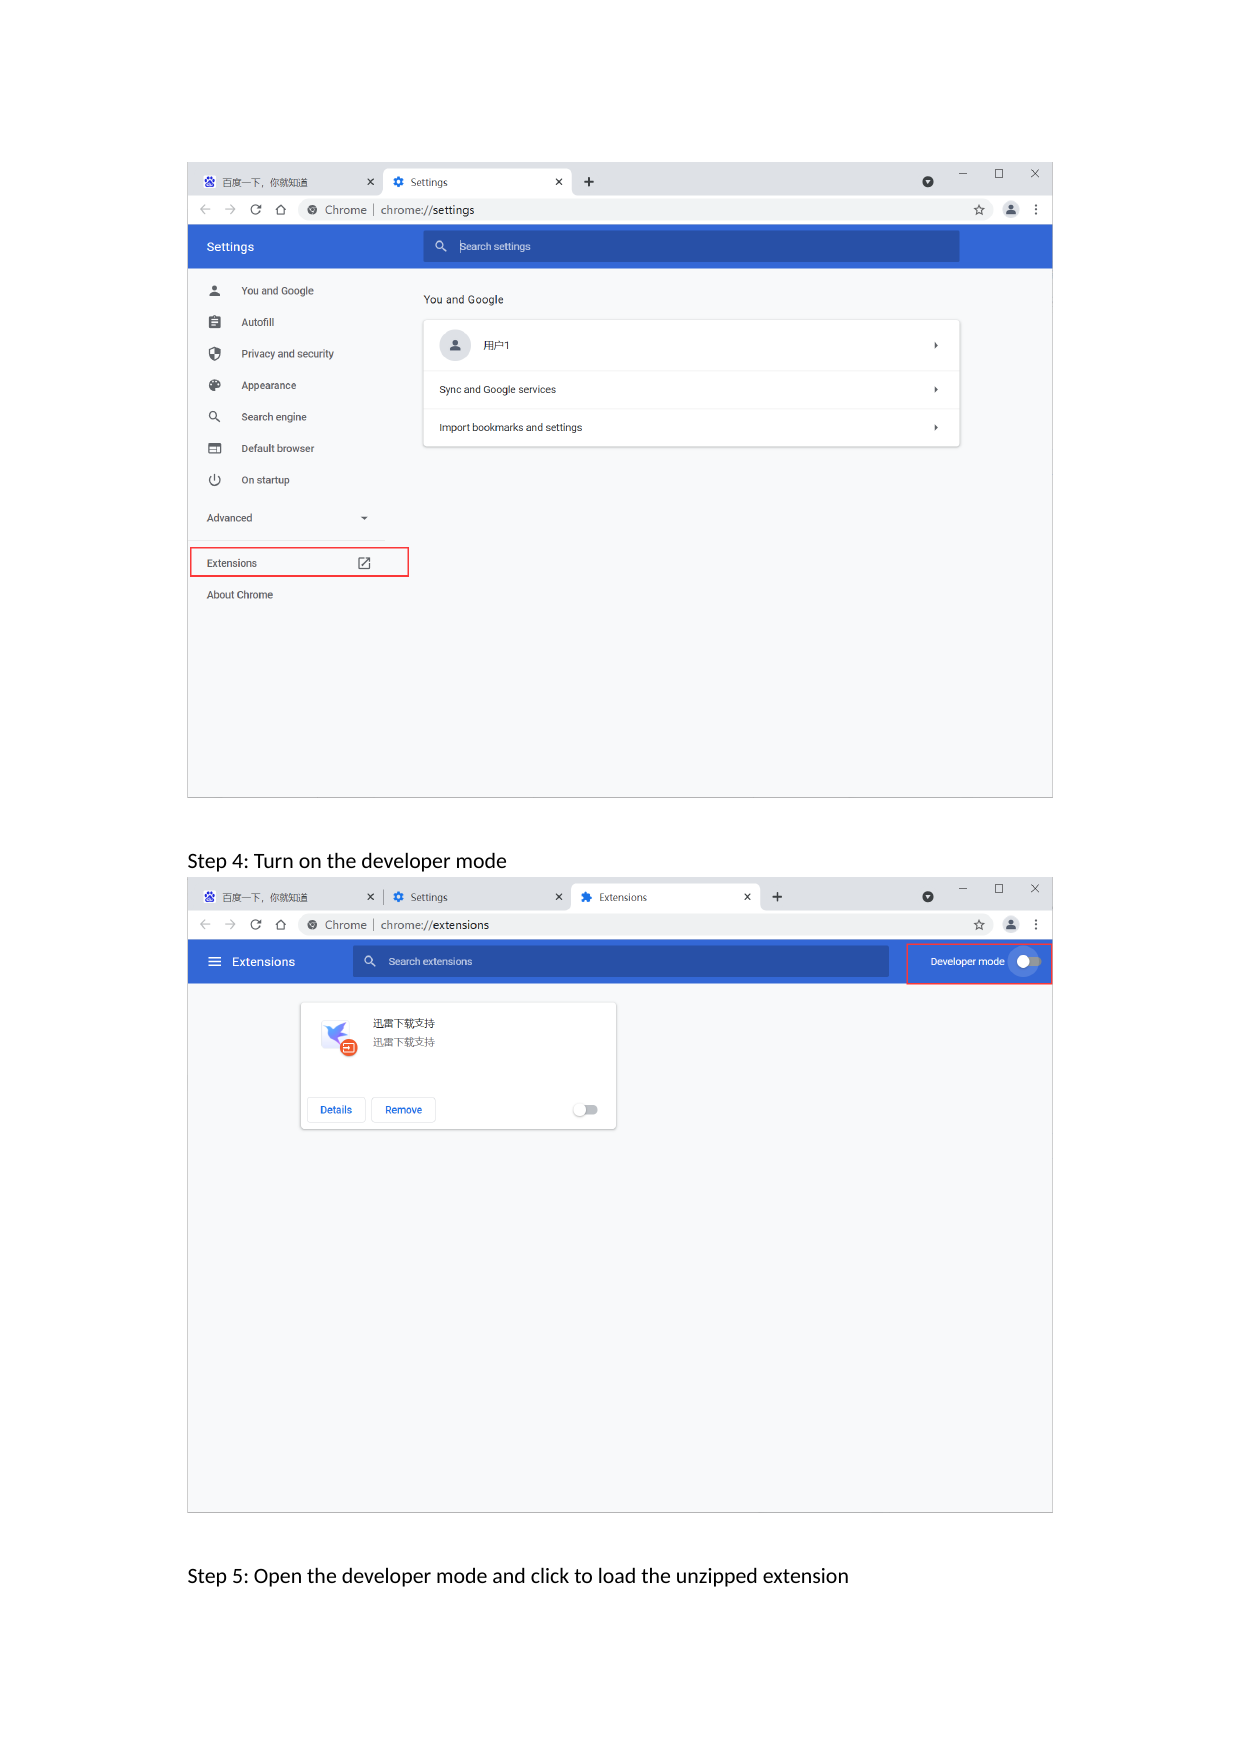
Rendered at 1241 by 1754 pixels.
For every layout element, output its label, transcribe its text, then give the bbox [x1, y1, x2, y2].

text Step 4: Turn on the developer mode [187, 844, 1053, 877]
picture [187, 877, 1053, 1513]
picture [187, 162, 1053, 798]
text Step 5: Open the developer mode and click to load the unzipped extension [187, 1559, 1053, 1592]
